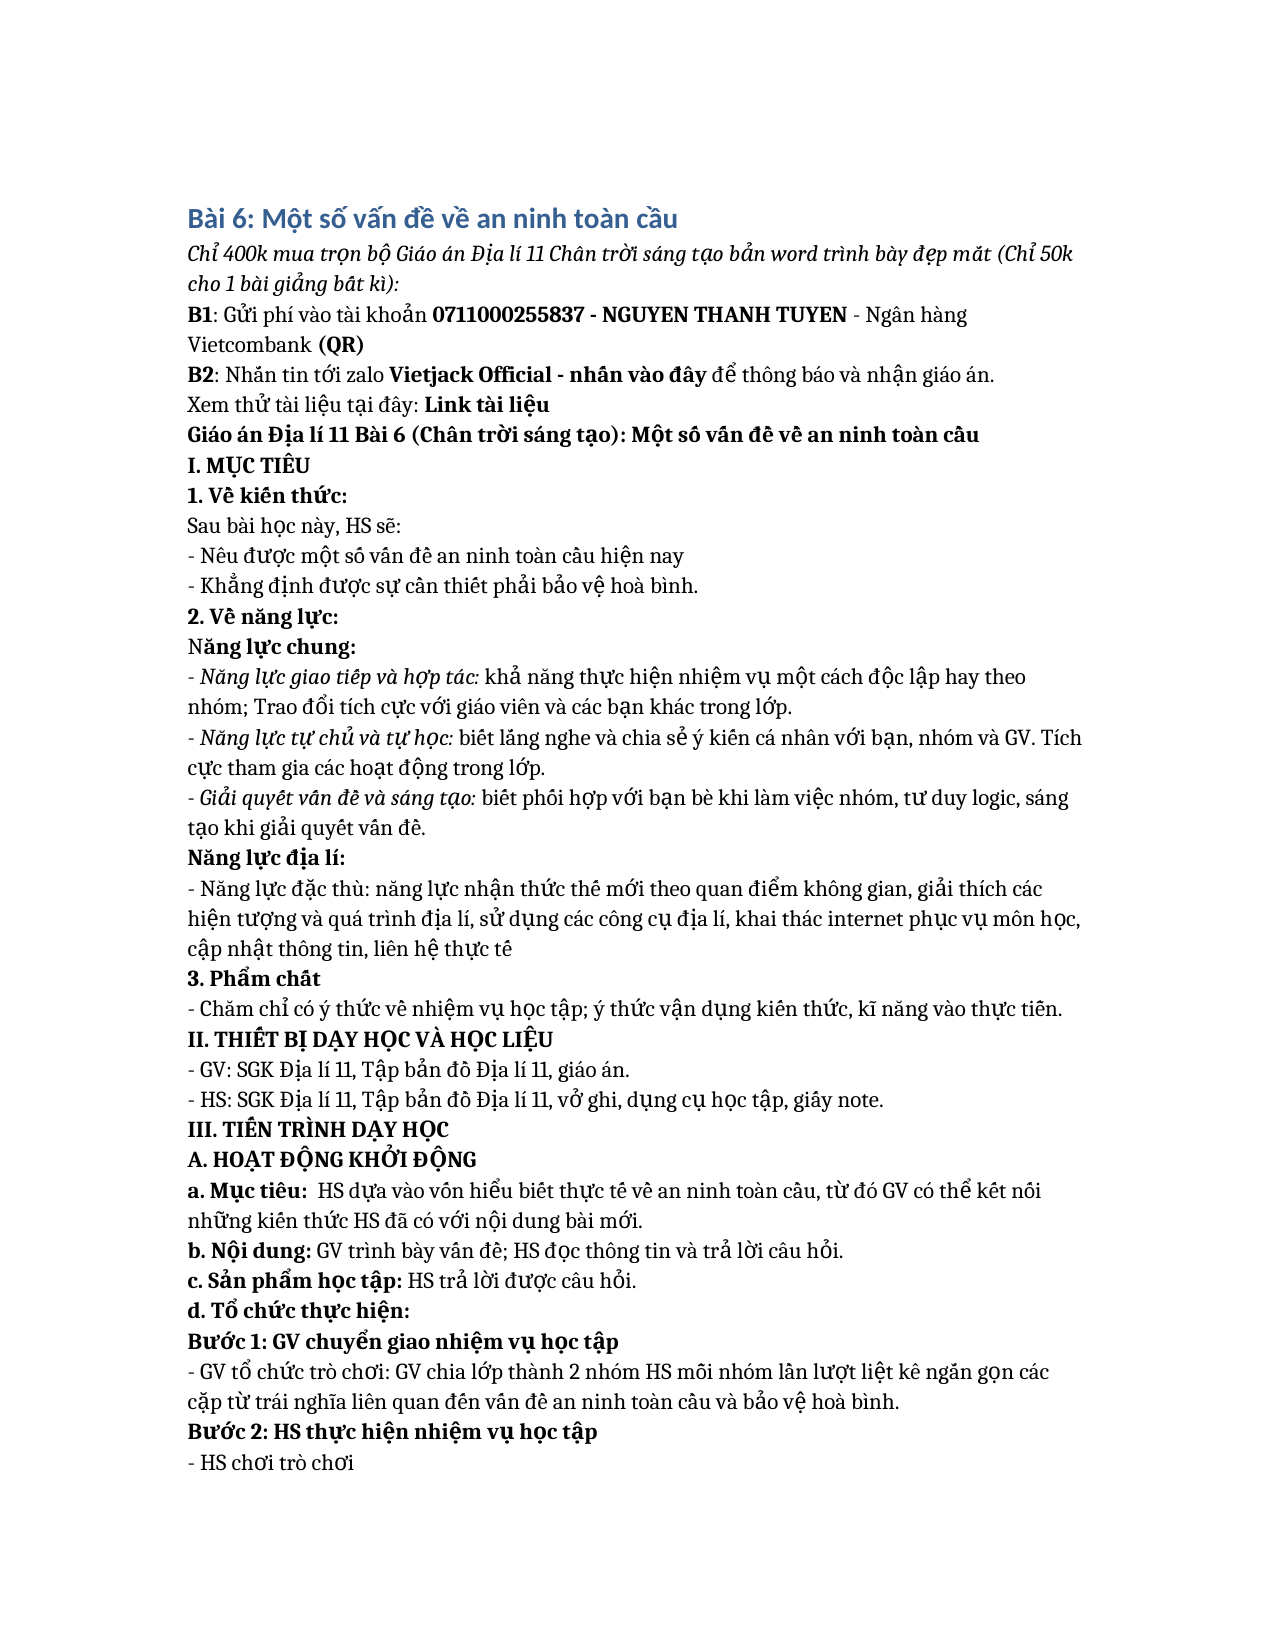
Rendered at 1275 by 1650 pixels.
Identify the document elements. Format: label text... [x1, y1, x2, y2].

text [187, 241, 1087, 1476]
subtitle Bài 6: Một số vấn đề về an ninh toàn cầu [187, 200, 1087, 236]
